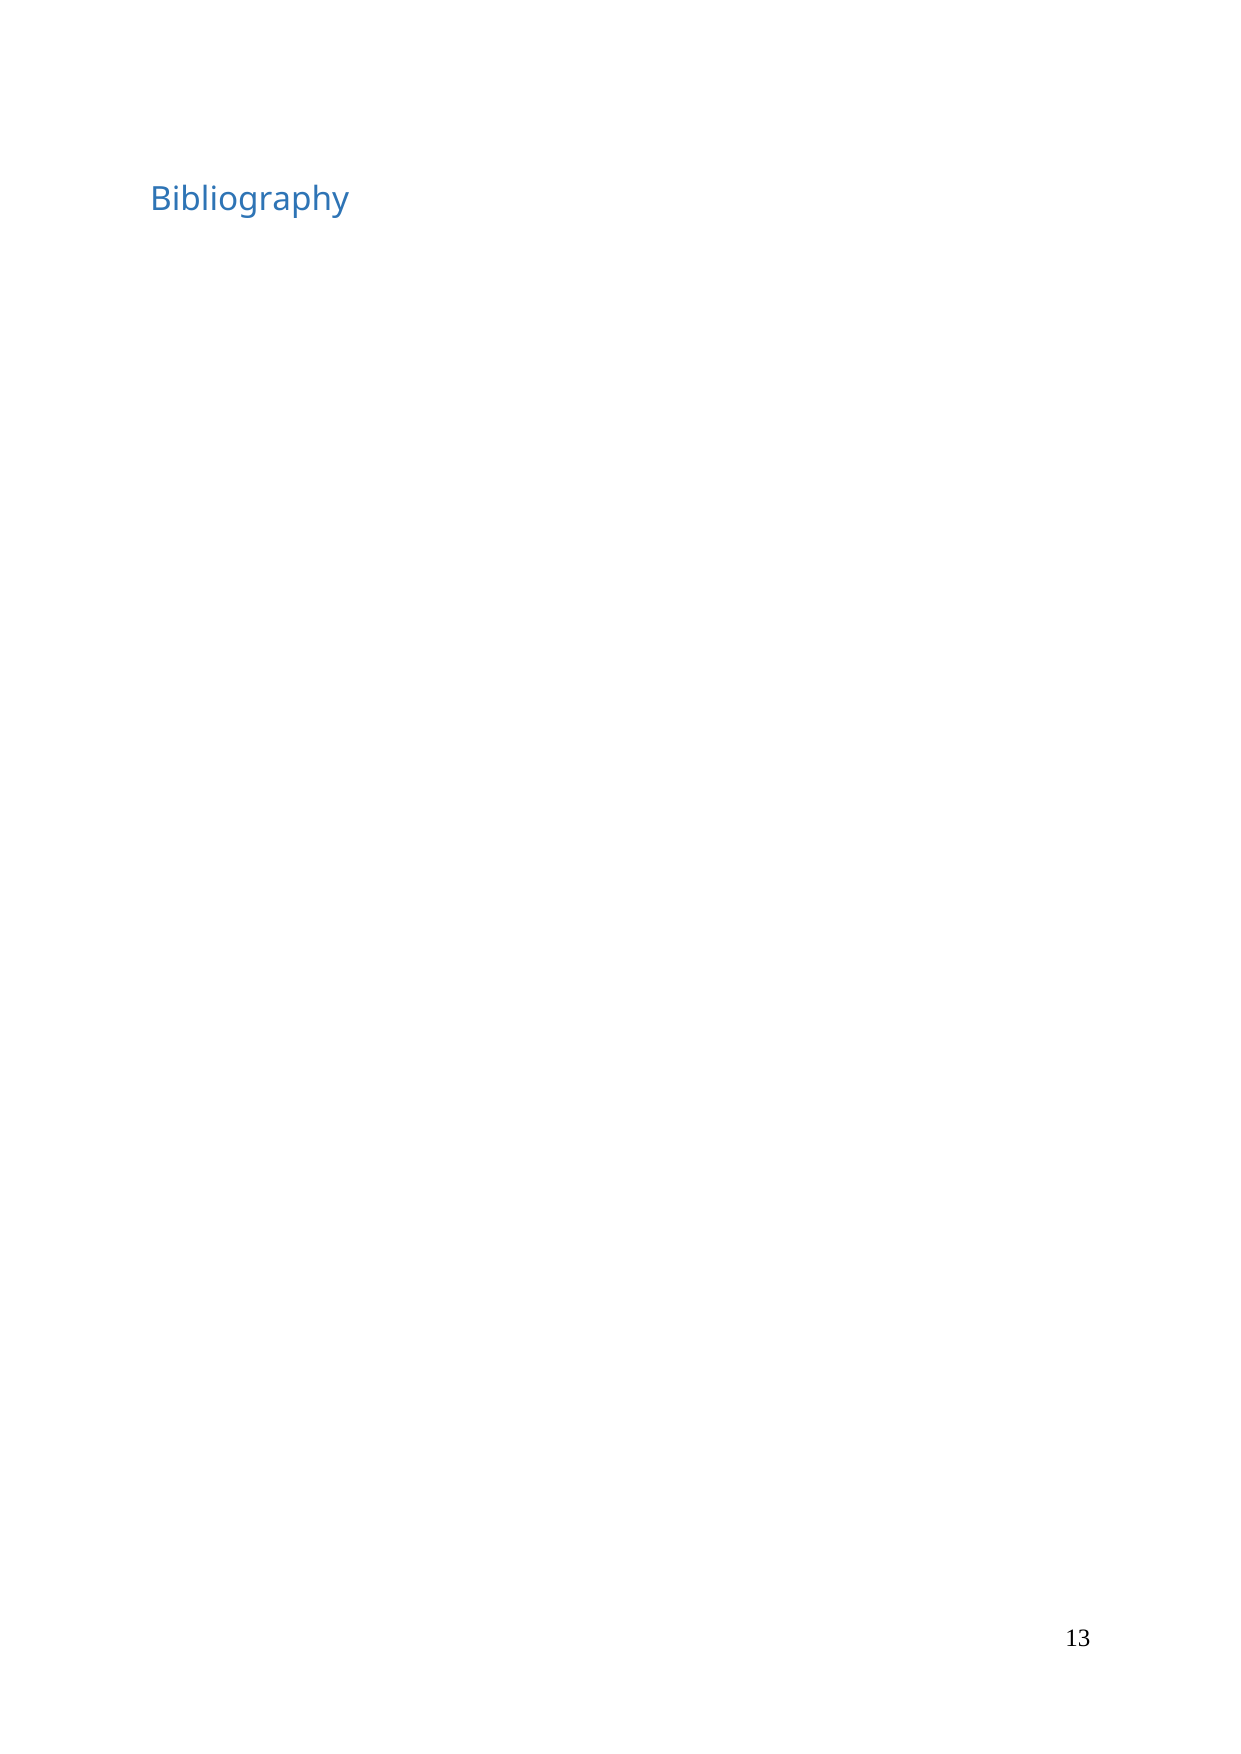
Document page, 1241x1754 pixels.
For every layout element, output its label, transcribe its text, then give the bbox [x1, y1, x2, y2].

subtitle Bibliography [150, 175, 1090, 220]
